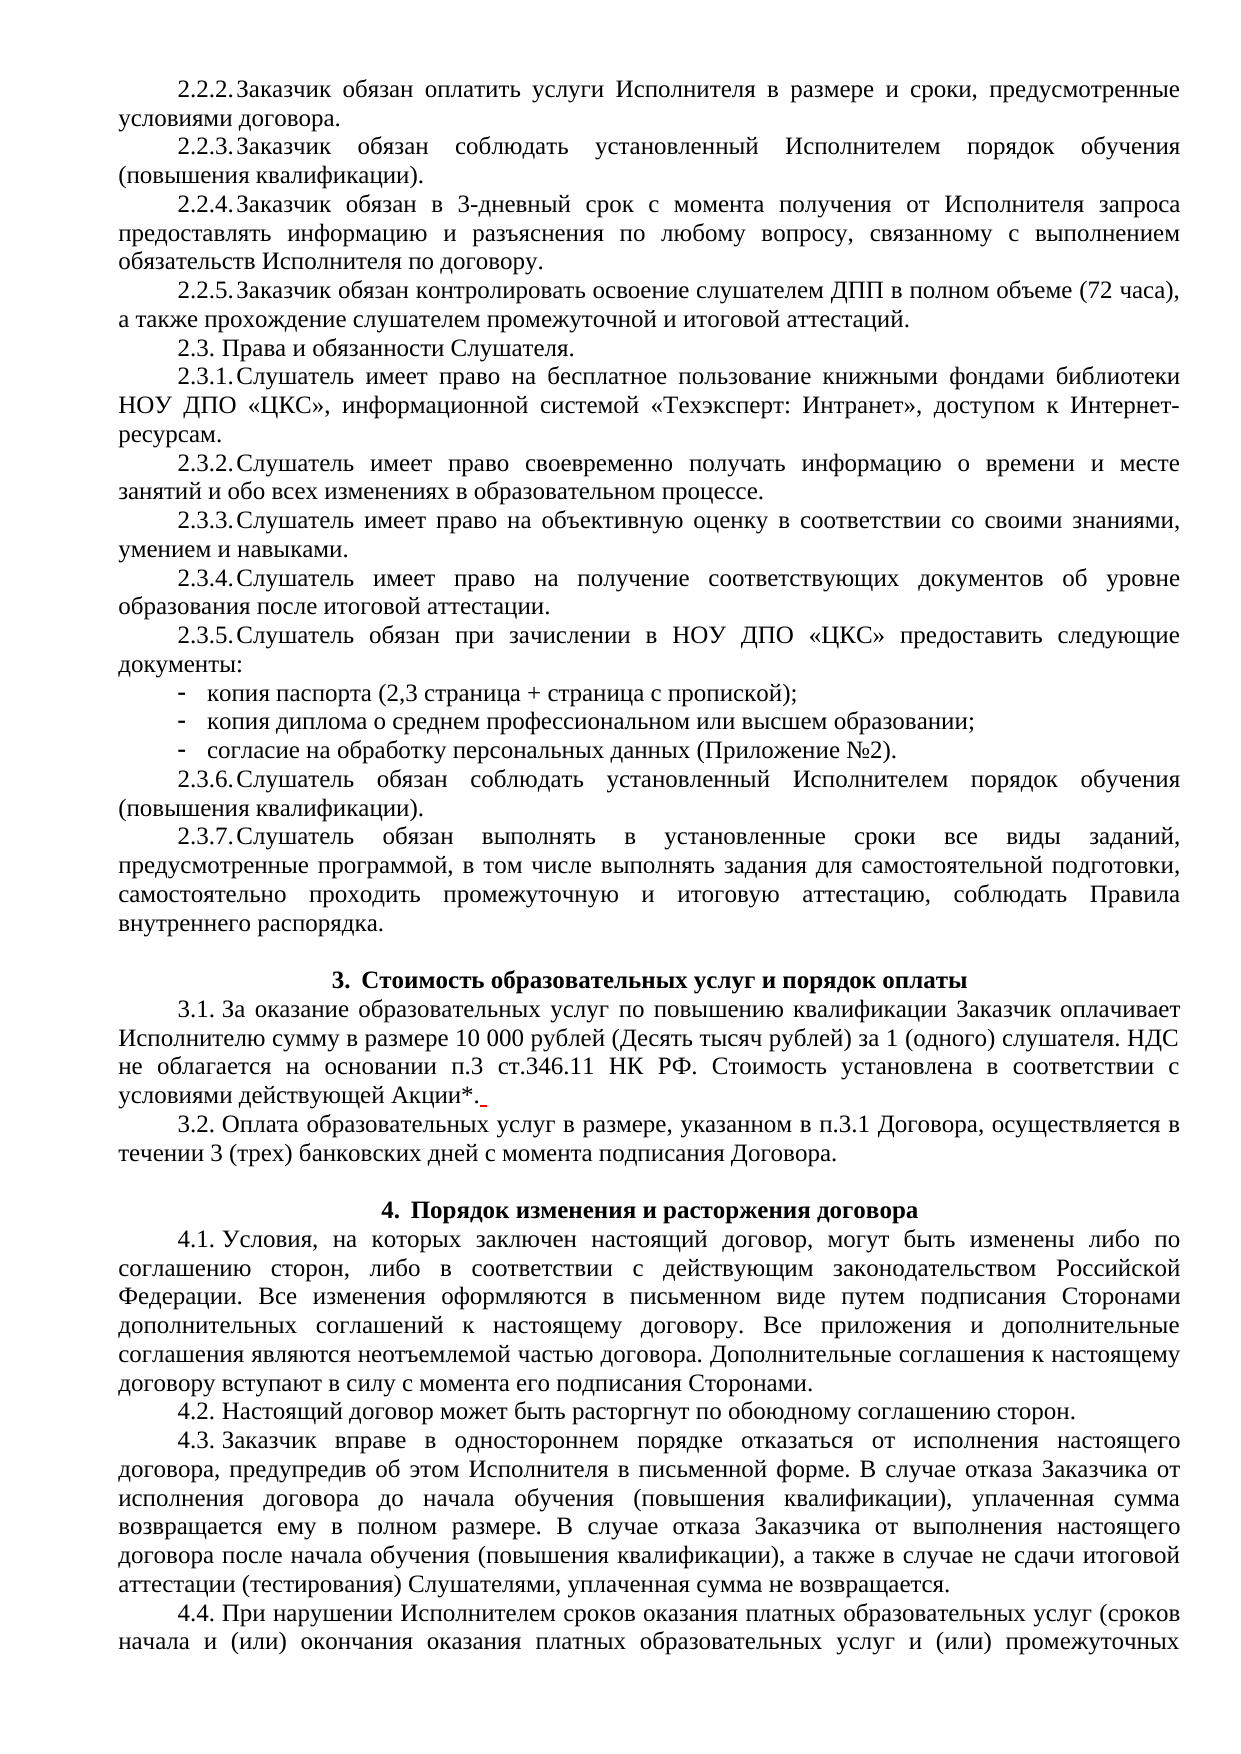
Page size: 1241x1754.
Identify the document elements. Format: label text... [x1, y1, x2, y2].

list Стоимость образовательных услуг и порядок оплаты [118, 965, 1181, 994]
list согласие на обработку персональных данных (Приложение №2). [118, 735, 1181, 764]
list Заказчик обязан соблюдать установленный Исполнителем порядок обучения (повышения квалификации). [118, 131, 1181, 189]
list Заказчик обязан оплатить услуги Исполнителя в размере и сроки, предусмотренные условиями договора. [118, 74, 1181, 131]
list Слушатель обязан выполнять в установленные сроки все виды заданий, предусмотренные программой, в том числе выполнять задания для самостоятельной подготовки, самостоятельно проходить промежуточную и итоговую аттестацию, соблюдать Правила внутреннего распорядка. [118, 821, 1181, 936]
list копия паспорта (2,3 страница + страница с пропиской); [118, 678, 1181, 706]
list Слушатель имеет право на бесплатное пользование книжными фондами библиотеки НОУ ДПО «ЦКС», информационной системой «Техэксперт: Интранет», доступом к Интернет-ресурсам. [118, 361, 1181, 448]
list Слушатель имеет право на объективную оценку в соответствии со своими знаниями, умением и навыками. [118, 505, 1181, 563]
list Заказчик обязан в 3-дневный срок с момента получения от Исполнителя запроса предоставлять информацию и разъяснения по любому вопросу, связанному с выполнением обязательств Исполнителя по договору. [118, 189, 1181, 275]
list Слушатель обязан при зачислении в НОУ ДПО «ЦКС» предоставить следующие документы: [118, 620, 1181, 678]
list Настоящий договор может быть расторгнут по обоюдному соглашению сторон. [118, 1396, 1181, 1425]
list Условия, на которых заключен настоящий договор, могут быть изменены либо по соглашению сторон, либо в соответствии с действующим законодательством Российской Федерации. Все изменения оформляются в письменном виде путем подписания Сторонами дополнительных соглашений к настоящему договору. Все приложения и дополнительные соглашения являются неотъемлемой частью договора. Дополнительные соглашения к настоящему договору вступают в силу с момента его подписания Сторонами. [118, 1224, 1181, 1396]
list Оплата образовательных услуг в размере, указанном в п.3.1 Договора, осуществляется в течении 3 (трех) банковских дней с момента подписания Договора. [118, 1109, 1181, 1166]
list копия диплома о среднем профессиональном или высшем образовании; [118, 706, 1181, 735]
list За оказание образовательных услуг по повышению квалификации Заказчик оплачивает Исполнителю сумму в размере 10 000 рублей (Десять тысяч рублей) за 1 (одного) слушателя. НДС не облагается на основании п.3 ст.346.11 НК РФ. Стоимость установлена в соответствии с условиями действующей Акции*. [118, 994, 1181, 1109]
list Порядок изменения и расторжения договора [118, 1195, 1181, 1224]
list Слушатель обязан соблюдать установленный Исполнителем порядок обучения (повышения квалификации). [118, 764, 1181, 821]
list Заказчик вправе в одностороннем порядке отказаться от исполнения настоящего договора, предупредив об этом Исполнителя в письменной форме. В случае отказа Заказчика от исполнения договора до начала обучения (повышения квалификации), уплаченная сумма возвращается ему в полном размере. В случае отказа Заказчика от выполнения настоящего договора после начала обучения (повышения квалификации), а также в случае не сдачи итоговой аттестации (тестирования) Слушателями, уплаченная сумма не возвращается. [118, 1425, 1181, 1598]
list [118, 1598, 1181, 1655]
list Слушатель имеет право на получение соответствующих документов об уровне образования после итоговой аттестации. [118, 563, 1181, 620]
list Слушатель имеет право своевременно получать информацию о времени и месте занятий и обо всех изменениях в образовательном процессе. [118, 448, 1181, 505]
list Права и обязанности Слушателя. [118, 333, 1181, 361]
list Заказчик обязан контролировать освоение слушателем ДПП в полном объеме (72 часа), а также прохождение слушателем промежуточной и итоговой аттестаций. [118, 275, 1181, 333]
